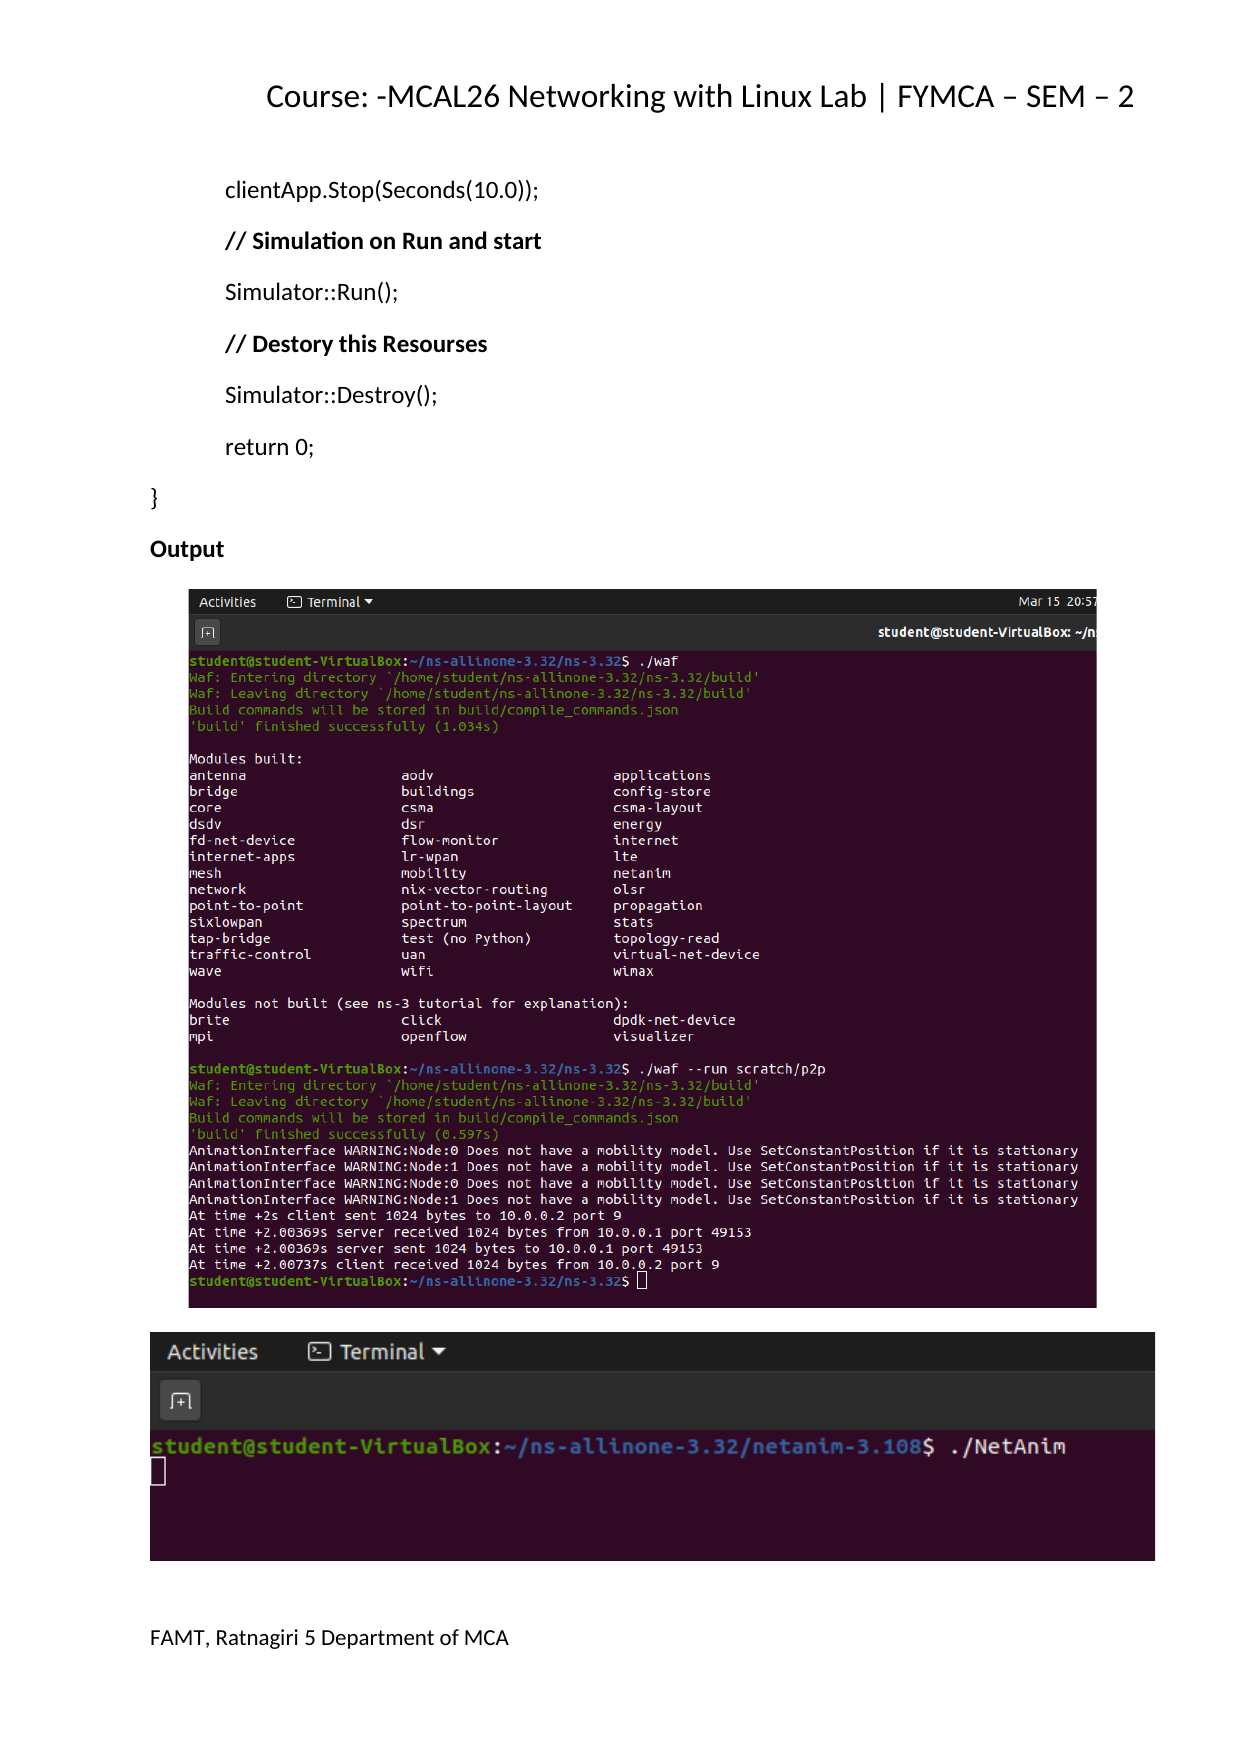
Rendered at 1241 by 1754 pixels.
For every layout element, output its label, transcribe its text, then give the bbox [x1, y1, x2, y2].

text Simulator::Destroy(); [150, 379, 1135, 410]
text // Destory this Resourses [150, 328, 1135, 358]
text Simulator::Run(); [150, 277, 1135, 307]
text // Simulation on Run and start [150, 225, 1135, 256]
picture [150, 1332, 1155, 1561]
text clientApp.Stop(Seconds(10.0)); [150, 174, 1135, 204]
picture [188, 589, 1097, 1308]
text return 0; [150, 431, 1135, 461]
text } [150, 482, 1135, 512]
text Output [150, 533, 1135, 564]
